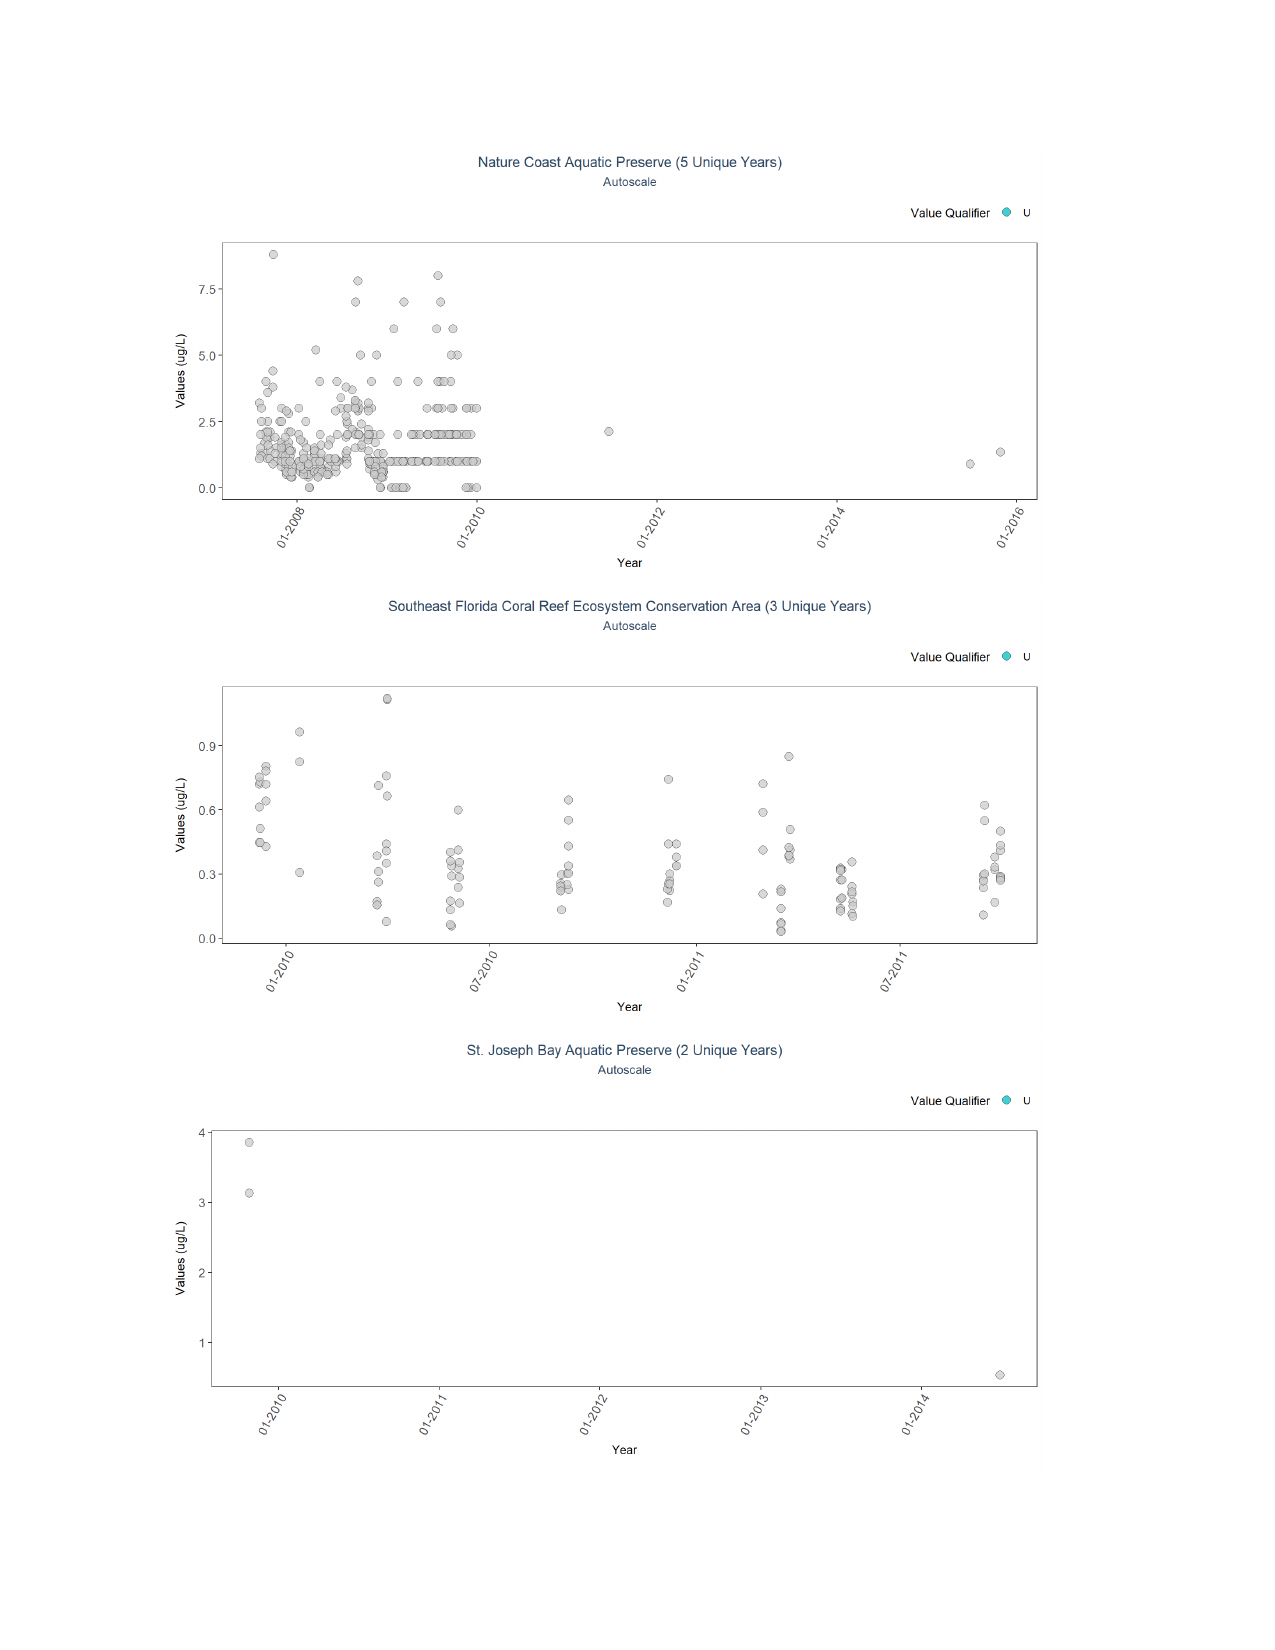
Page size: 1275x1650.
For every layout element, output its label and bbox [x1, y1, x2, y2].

picture [168, 150, 1044, 588]
picture [168, 593, 1044, 1032]
picture [168, 1037, 1044, 1475]
